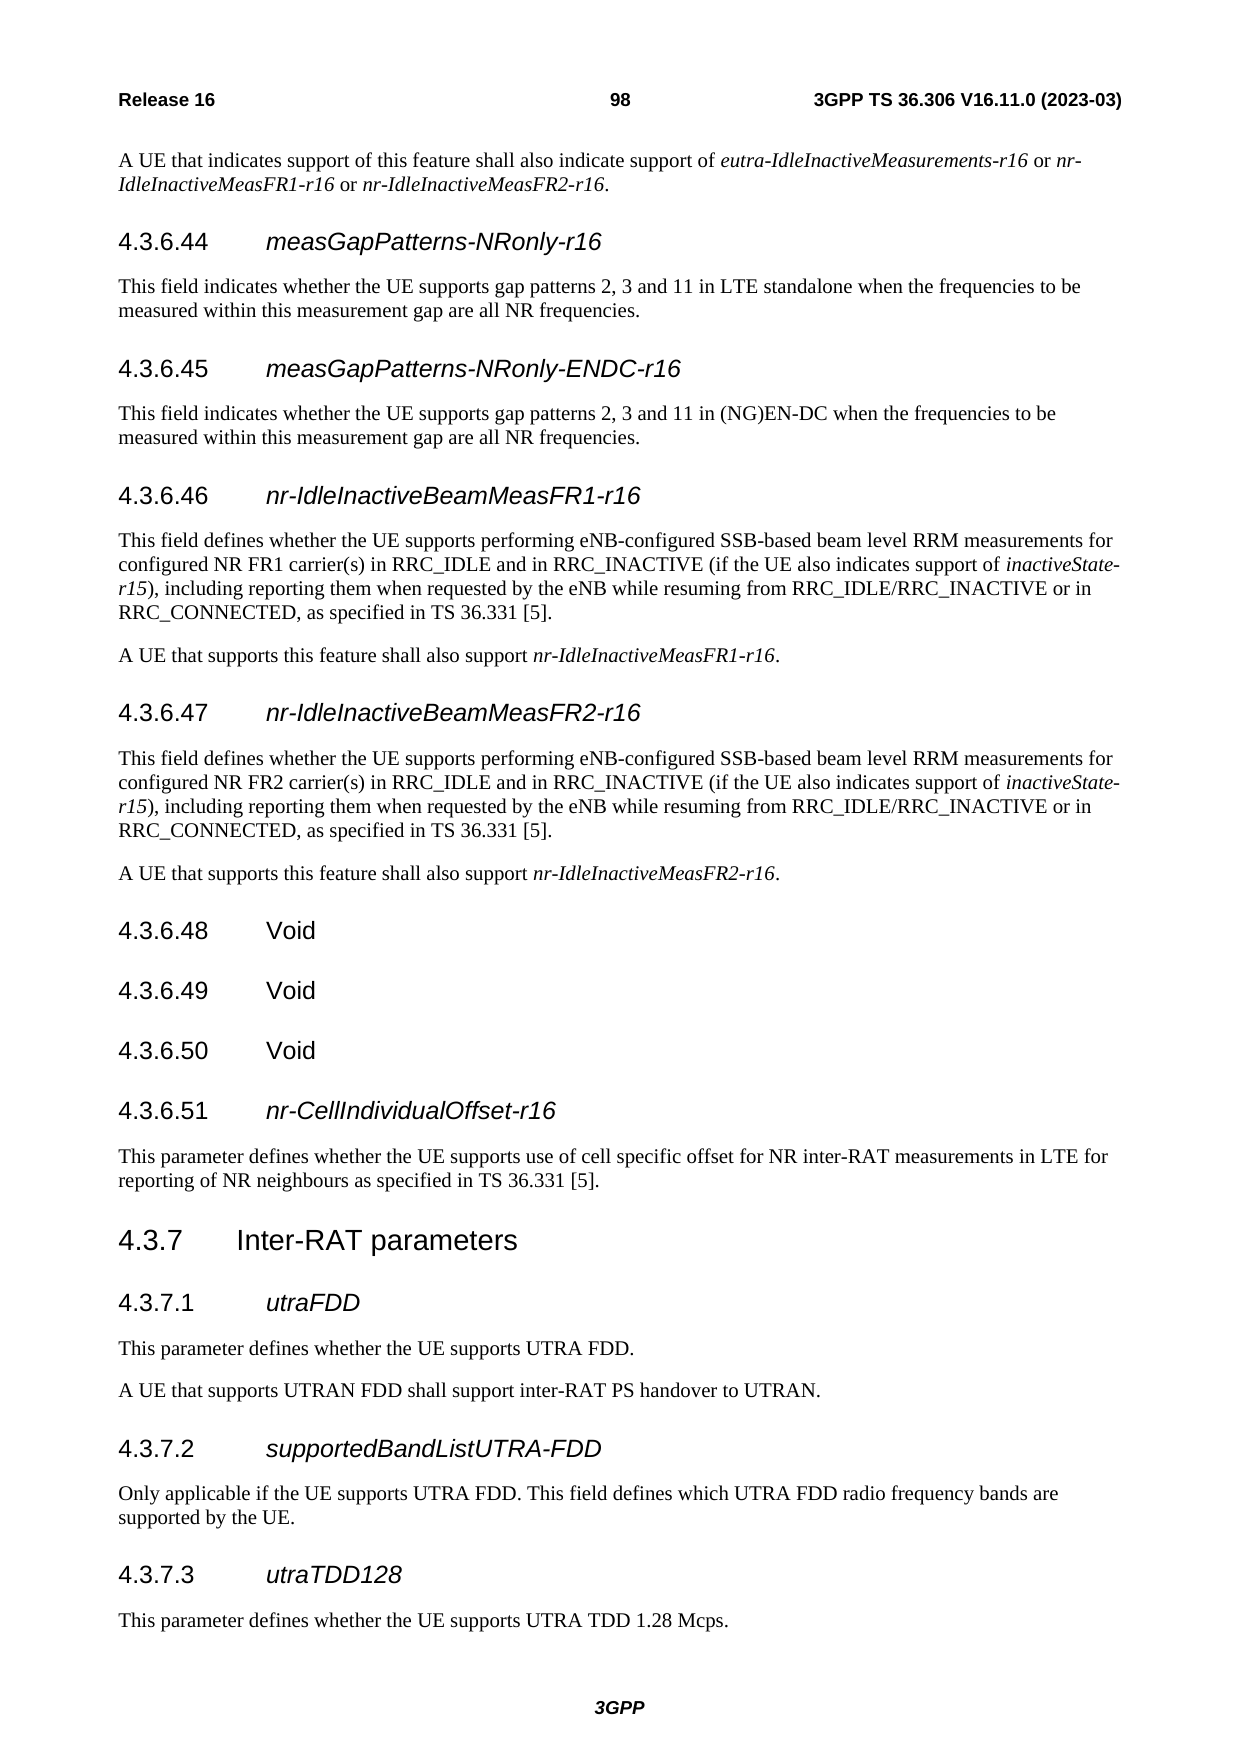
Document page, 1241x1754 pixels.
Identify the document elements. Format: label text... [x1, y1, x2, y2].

text A UE that supports UTRAN FDD shall support inter-RAT PS handover to UTRAN. [118, 1378, 1122, 1402]
text 4.3.6.46 nr-IdleInactiveBeamMeasFR1-r16 [118, 481, 1122, 509]
subtitle 4.3.7.2 supportedBandListUTRA-FDD [118, 1433, 1122, 1462]
subtitle 4.3.7.1 utraFDD [118, 1288, 1122, 1317]
subtitle 4.3.6.49 Void [118, 976, 1122, 1005]
text This field indicates whether the UE supports gap patterns 2, 3 and 11 in LTE standalone when the frequencies to be measured within this measurement gap are all NR frequencies. [118, 274, 1122, 322]
text This field defines whether the UE supports performing eNB-configured SSB-based beam level RRM measurements for configured NR FR1 carrier(s) in RRC_IDLE and in RRC_INACTIVE (if the UE also indicates support of inactiveState-r15), including reporting them when requested by the eNB while resuming from RRC_IDLE/RRC_INACTIVE or in RRC_CONNECTED, as specified in TS 36.331 [5]. [118, 528, 1122, 624]
subtitle 4.3.6.51 nr-CellIndividualOffset-r16 [118, 1096, 1122, 1125]
text This field defines whether the UE supports performing eNB-configured SSB-based beam level RRM measurements for configured NR FR2 carrier(s) in RRC_IDLE and in RRC_INACTIVE (if the UE also indicates support of inactiveState-r15), including reporting them when requested by the eNB while resuming from RRC_IDLE/RRC_INACTIVE or in RRC_CONNECTED, as specified in TS 36.331 [5]. [118, 746, 1122, 842]
subtitle 4.3.6.48 Void [118, 916, 1122, 945]
subtitle 4.3.6.45 measGapPatterns-NRonly-ENDC-r16 [118, 354, 1122, 382]
text A UE that indicates support of this feature shall also indicate support of eutra-IdleInactiveMeasurements-r16 or nr-IdleInactiveMeasFR1-r16 or nr-IdleInactiveMeasFR2-r16. [118, 147, 1122, 196]
subtitle 4.3.6.44 measGapPatterns-NRonly-r16 [118, 227, 1122, 256]
text A UE that supports this feature shall also support nr-IdleInactiveMeasFR2-r16. [118, 861, 1122, 885]
subtitle 4.3.7 Inter-RAT parameters [118, 1223, 1122, 1257]
text This field indicates whether the UE supports gap patterns 2, 3 and 11 in (NG)EN-DC when the frequencies to be measured within this measurement gap are all NR frequencies. [118, 401, 1122, 449]
subtitle 4.3.6.50 Void [118, 1036, 1122, 1065]
text A UE that supports this feature shall also support nr-IdleInactiveMeasFR1-r16. [118, 643, 1122, 667]
text This parameter defines whether the UE supports UTRA FDD. [118, 1335, 1122, 1359]
text Only applicable if the UE supports UTRA FDD. This field defines which UTRA FDD radio frequency bands are supported by the UE. [118, 1481, 1122, 1529]
subtitle 4.3.7.3 utraTDD128 [118, 1560, 1122, 1589]
text This parameter defines whether the UE supports UTRA TDD 1.28 Mcps. [118, 1608, 1122, 1632]
text 4.3.6.47 nr-IdleInactiveBeamMeasFR2-r16 [118, 698, 1122, 727]
text This parameter defines whether the UE supports use of cell specific offset for NR inter-RAT measurements in LTE for reporting of NR neighbours as specified in TS 36.331 [5]. [118, 1144, 1122, 1192]
